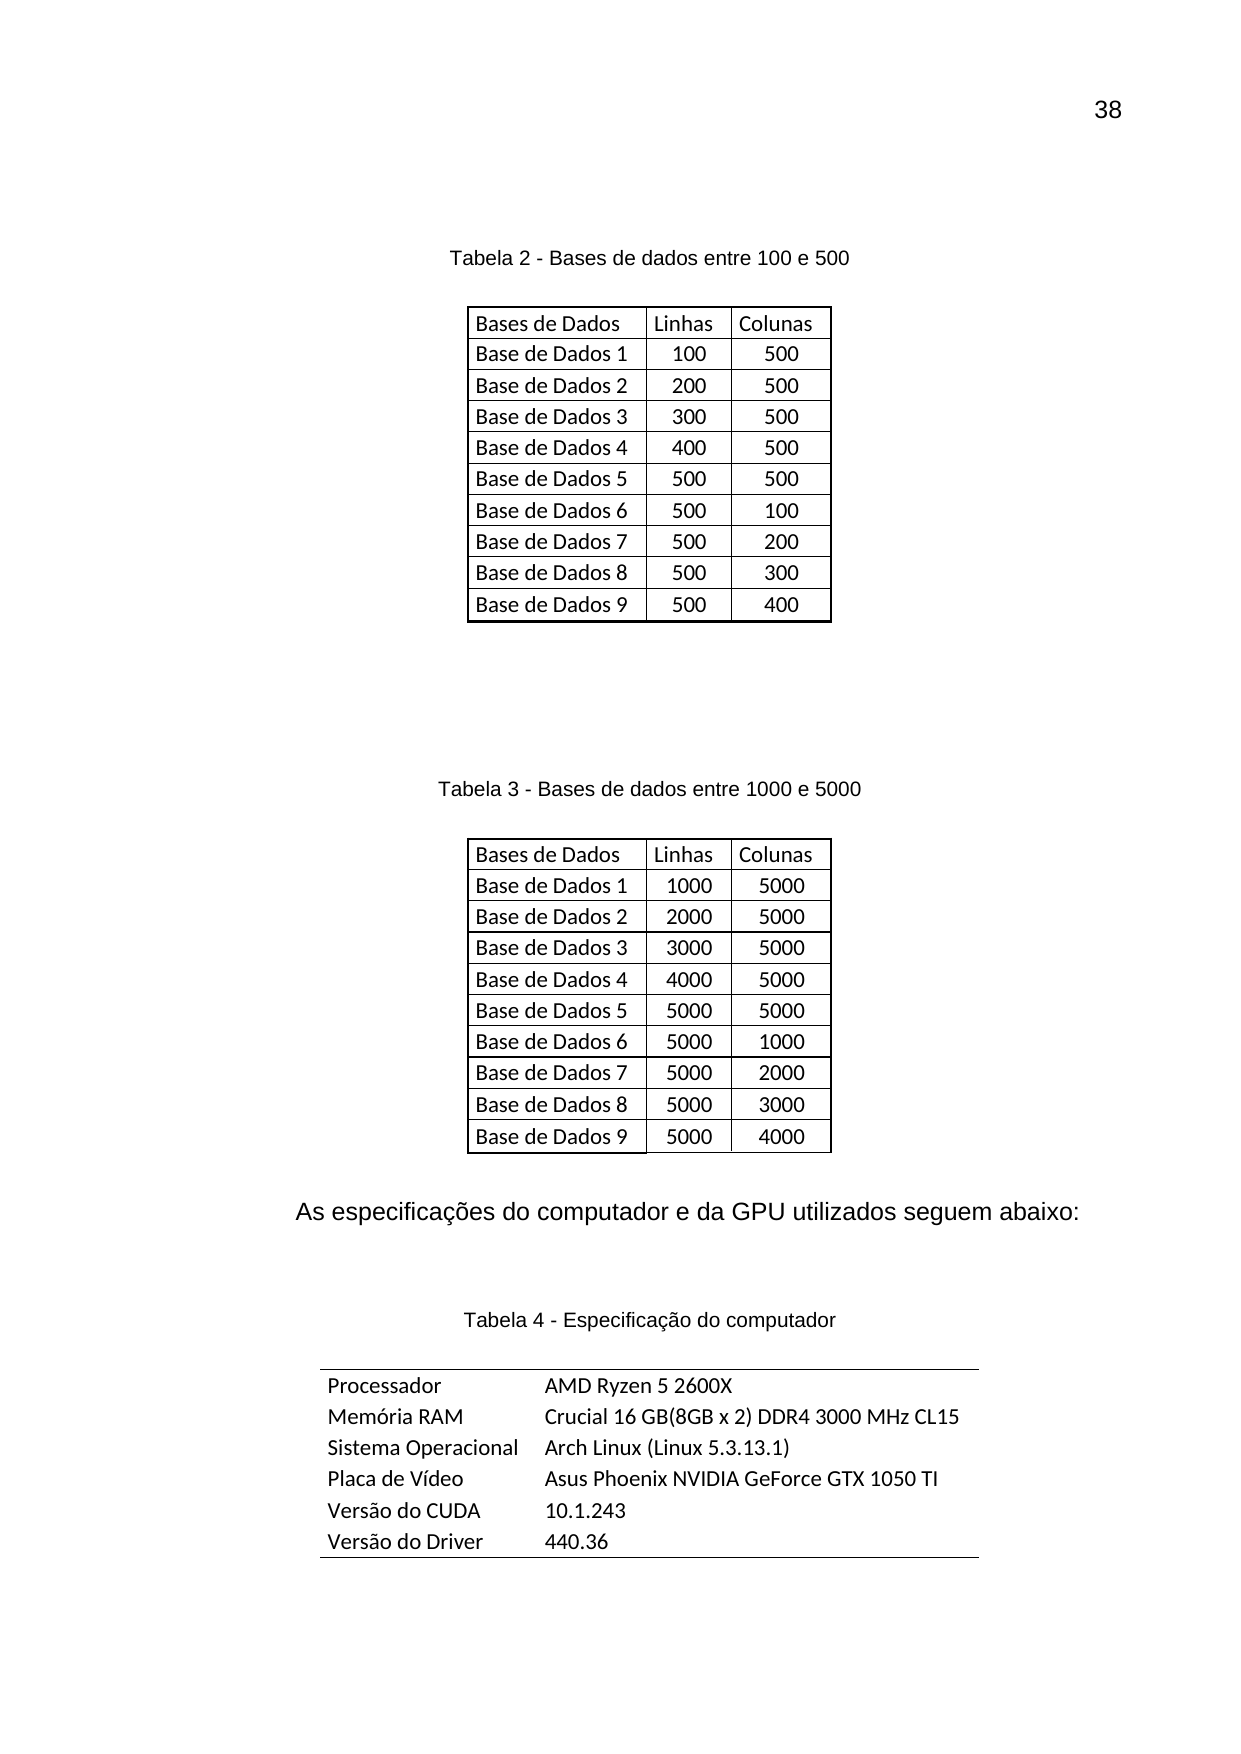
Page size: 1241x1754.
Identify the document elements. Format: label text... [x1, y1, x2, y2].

table_cell Base de Dados 8 [469, 557, 646, 587]
table_cell Placa de Vídeo [320, 1463, 537, 1494]
table_cell 5000 [732, 870, 830, 900]
table_cell Arch Linux (Linux 5.3.13.1) [537, 1432, 979, 1463]
table_header AMD Ryzen 5 2600X [537, 1370, 979, 1400]
table_cell 5000 [647, 1089, 731, 1119]
table_cell Base de Dados 7 [469, 526, 646, 556]
table_header Bases de Dados [469, 308, 646, 337]
table_header Linhas [647, 308, 731, 337]
table_cell 10.1.243 [537, 1494, 979, 1525]
table_cell Base de Dados 2 [469, 901, 646, 931]
table_cell 5000 [732, 995, 830, 1025]
text As especificações do computador e da GPU utilizados seguem abaixo: [177, 1197, 1122, 1226]
table_cell 500 [647, 495, 731, 525]
table_cell Base de Dados 6 [469, 1026, 646, 1056]
table_cell Base de Dados 5 [469, 995, 646, 1025]
table_header Processador [320, 1370, 537, 1400]
table_cell Asus Phoenix NVIDIA GeForce GTX 1050 TI [537, 1463, 979, 1494]
table_cell 5000 [732, 933, 830, 963]
table_cell 4000 [732, 1120, 830, 1152]
table_cell 3000 [732, 1089, 830, 1119]
table_cell Base de Dados 9 [469, 589, 646, 620]
table_cell Sistema Operacional [320, 1432, 537, 1463]
table_cell 300 [732, 557, 830, 587]
table_cell Base de Dados 9 [469, 1120, 646, 1152]
table_cell 5000 [647, 1058, 731, 1088]
table_cell 3000 [647, 933, 731, 963]
table_cell Base de Dados 6 [469, 495, 646, 525]
table_cell 5000 [647, 1026, 731, 1056]
table_cell 500 [732, 370, 830, 400]
table_cell Base de Dados 3 [469, 401, 646, 431]
table_cell 100 [647, 339, 731, 369]
table_cell 5000 [647, 995, 731, 1025]
table_cell Crucial 16 GB(8GB x 2) DDR4 3000 MHz CL15 [537, 1400, 979, 1432]
table_cell Base de Dados 8 [469, 1089, 646, 1119]
table_cell Memória RAM [320, 1400, 537, 1432]
table_cell 2000 [732, 1058, 830, 1088]
table_cell 500 [647, 557, 731, 587]
table_cell Base de Dados 1 [469, 339, 646, 369]
table_cell 500 [732, 464, 830, 494]
table_cell Base de Dados 4 [469, 964, 646, 994]
table_cell 500 [647, 589, 731, 620]
table_cell 1000 [647, 870, 731, 900]
table_cell 400 [647, 432, 731, 462]
table_cell Versão do Driver [320, 1525, 537, 1557]
table_cell 440.36 [537, 1525, 979, 1557]
table_cell Base de Dados 7 [469, 1058, 646, 1088]
table_cell 5000 [647, 1120, 732, 1152]
table_cell 400 [732, 589, 830, 620]
table_cell Versão do CUDA [320, 1494, 537, 1525]
table_cell Base de Dados 1 [469, 870, 646, 900]
table_cell 500 [647, 464, 731, 494]
table_cell 300 [647, 401, 731, 431]
table_cell 4000 [647, 964, 731, 994]
table_cell 500 [647, 526, 731, 556]
table_cell 500 [732, 339, 830, 369]
table_cell Base de Dados 5 [469, 464, 646, 494]
table_cell Base de Dados 3 [469, 933, 646, 963]
table_cell 2000 [647, 901, 731, 931]
table_cell Base de Dados 4 [469, 432, 646, 462]
table_cell 5000 [732, 901, 830, 931]
table_cell 500 [732, 401, 830, 431]
table_cell 100 [732, 495, 830, 525]
table_header Colunas [732, 308, 830, 337]
table_header Linhas [647, 840, 731, 869]
table_cell 200 [732, 526, 830, 556]
table_cell Base de Dados 2 [469, 370, 646, 400]
table_header Bases de Dados [469, 840, 646, 869]
table_cell 5000 [732, 964, 830, 994]
table_header Colunas [732, 840, 830, 869]
table_cell 500 [732, 432, 830, 462]
table_cell 1000 [732, 1026, 830, 1056]
table_cell 200 [647, 370, 731, 400]
